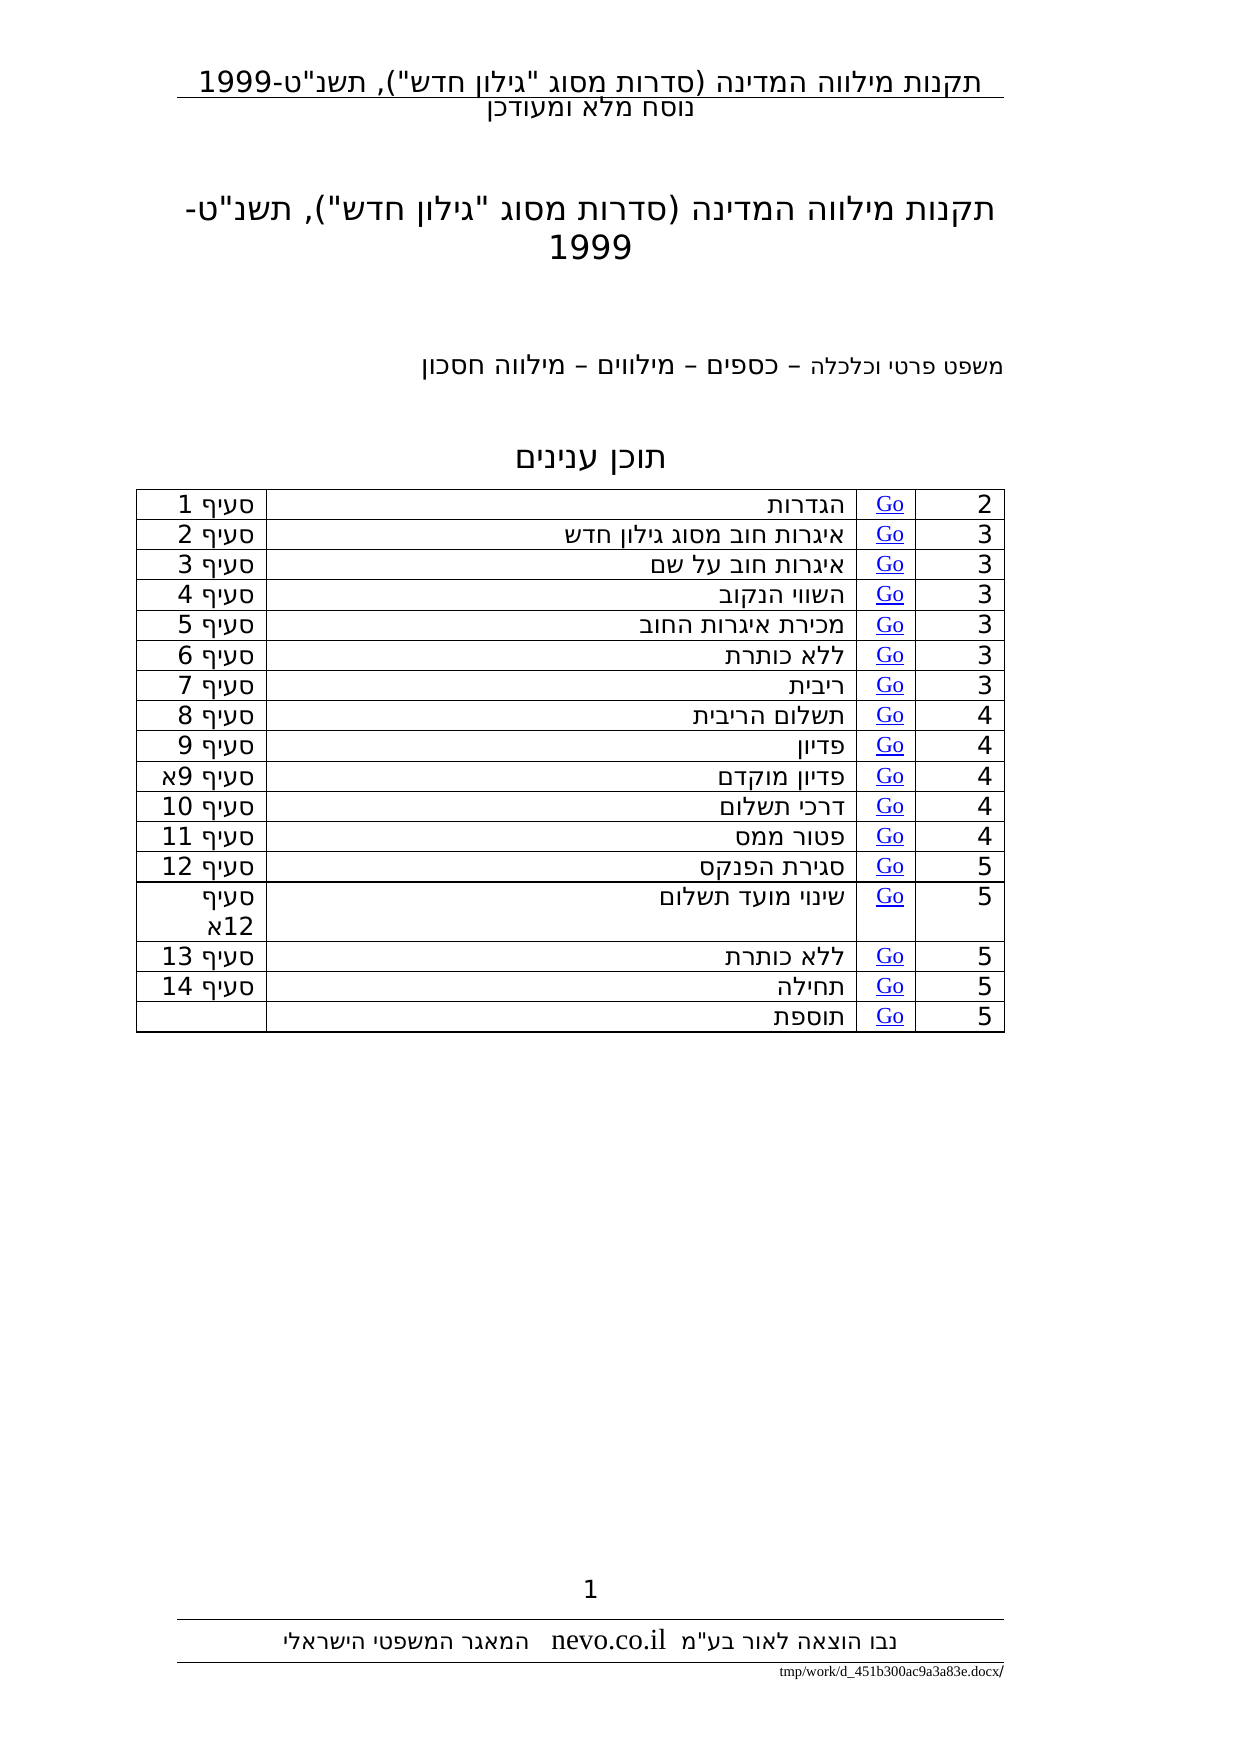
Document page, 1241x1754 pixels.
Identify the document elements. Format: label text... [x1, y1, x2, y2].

table_cell סעיף 10 [137, 792, 266, 821]
table_cell 3 [916, 520, 1004, 549]
table_cell Go [857, 611, 915, 640]
table_cell Go [857, 550, 915, 579]
table_cell 3 [916, 641, 1004, 670]
table_cell סעיף 9 [137, 731, 266, 761]
table_cell פטור ממס [267, 822, 856, 851]
table_cell סעיף 12א [137, 883, 266, 941]
table_cell 5 [916, 1002, 1004, 1031]
table_cell 4 [916, 852, 1004, 881]
table_cell Go [857, 972, 915, 1001]
table_header סעיף 1 [137, 490, 266, 519]
table_cell 3 [916, 550, 1004, 579]
table_cell 4 [916, 883, 1004, 941]
table_cell Go [857, 580, 915, 609]
table_cell שינוי מועד תשלום [267, 883, 856, 941]
table_cell 4 [916, 792, 1004, 821]
table_cell פדיון [267, 731, 856, 761]
table_cell ללא כותרת [267, 641, 856, 670]
table_cell 4 [916, 762, 1004, 791]
table_cell סעיף 12 [137, 852, 266, 881]
table_cell סעיף 2 [137, 520, 266, 549]
table_cell סגירת הפנקס [267, 852, 856, 881]
table_cell סעיף 3 [137, 550, 266, 579]
table_cell תחילה [267, 972, 856, 1001]
table_cell איגרות חוב מסוג גילון חדש [267, 520, 856, 549]
table_cell Go [857, 641, 915, 670]
table_cell Go [857, 942, 915, 971]
table_cell 3 [916, 580, 1004, 609]
table_cell 5 [916, 972, 1004, 1001]
table_header הגדרות [267, 490, 856, 519]
table_cell סעיף 11 [137, 822, 266, 851]
table_cell סעיף 6 [137, 641, 266, 670]
table_cell השווי הנקוב [267, 580, 856, 609]
table_cell סעיף 14 [137, 972, 266, 1001]
table_cell איגרות חוב על שם [267, 550, 856, 579]
table_cell תשלום הריבית [267, 701, 856, 730]
table_cell 3 [916, 611, 1004, 640]
table_cell Go [857, 883, 915, 941]
text תוכן ענינים [177, 437, 1004, 476]
table_cell סעיף 5 [137, 611, 266, 640]
table_cell [137, 1002, 266, 1031]
table_cell Go [857, 731, 915, 761]
table_header 2 [916, 490, 1004, 519]
table_cell סעיף 4 [137, 580, 266, 609]
table_cell Go [857, 852, 915, 881]
table_cell 4 [916, 701, 1004, 730]
table_cell תוספת [267, 1002, 856, 1031]
table_cell סעיף 9א [137, 762, 266, 791]
table_cell דרכי תשלום [267, 792, 856, 821]
table_cell סעיף 7 [137, 671, 266, 700]
table_cell ריבית [267, 671, 856, 700]
table_cell פדיון מוקדם [267, 762, 856, 791]
table_cell 4 [916, 942, 1004, 971]
table_cell Go [857, 792, 915, 821]
table_cell סעיף 8 [137, 701, 266, 730]
table_cell 4 [916, 822, 1004, 851]
table_cell סעיף 13 [137, 942, 266, 971]
table_cell מכירת איגרות החוב [267, 611, 856, 640]
table_cell Go [857, 822, 915, 851]
table_cell Go [857, 1002, 915, 1031]
table_cell ללא כותרת [267, 942, 856, 971]
table_cell Go [857, 701, 915, 730]
table_cell Go [857, 520, 915, 549]
text תקנות מילווה המדינה (סדרות מסוג "גילון חדש"), תשנ"ט-1999 [177, 189, 1004, 267]
table_cell Go [857, 671, 915, 700]
table_cell 3 [916, 671, 1004, 700]
text משפט פרטי וכלכלה – כספים – מילווים – מילווה חסכון [59, 350, 1004, 381]
table_cell Go [857, 762, 915, 791]
table_cell 4 [916, 731, 1004, 761]
table_header Go [857, 490, 915, 519]
